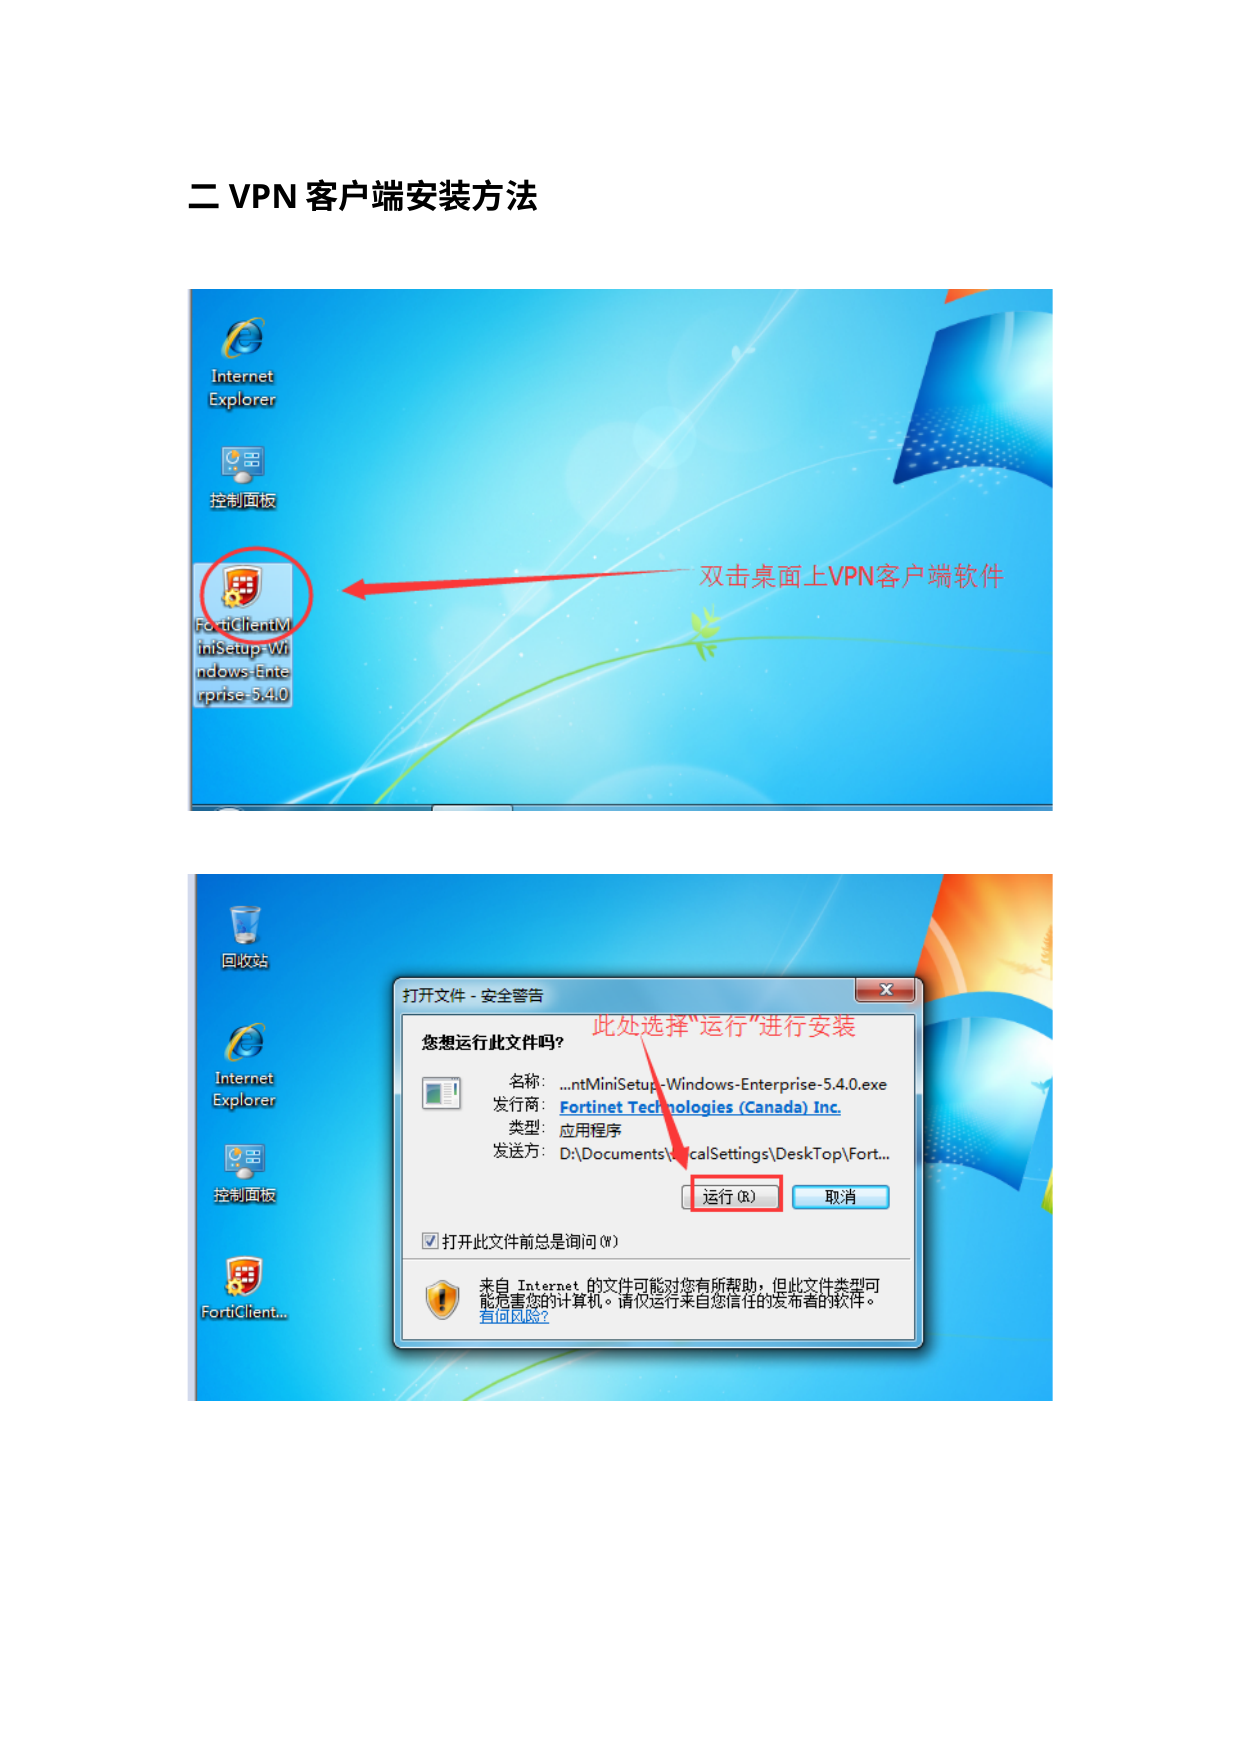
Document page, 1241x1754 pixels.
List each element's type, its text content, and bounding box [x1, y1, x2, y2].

picture [222, 446, 264, 484]
picture [476, 874, 492, 881]
picture [202, 1306, 243, 1317]
picture [226, 1256, 263, 1296]
picture [216, 874, 1053, 1401]
picture [225, 1144, 265, 1179]
subtitle 二 VPN客户端安装方法 [187, 162, 1053, 227]
picture [187, 874, 476, 1401]
picture [187, 289, 1053, 811]
picture [261, 1098, 274, 1105]
picture [296, 289, 307, 295]
